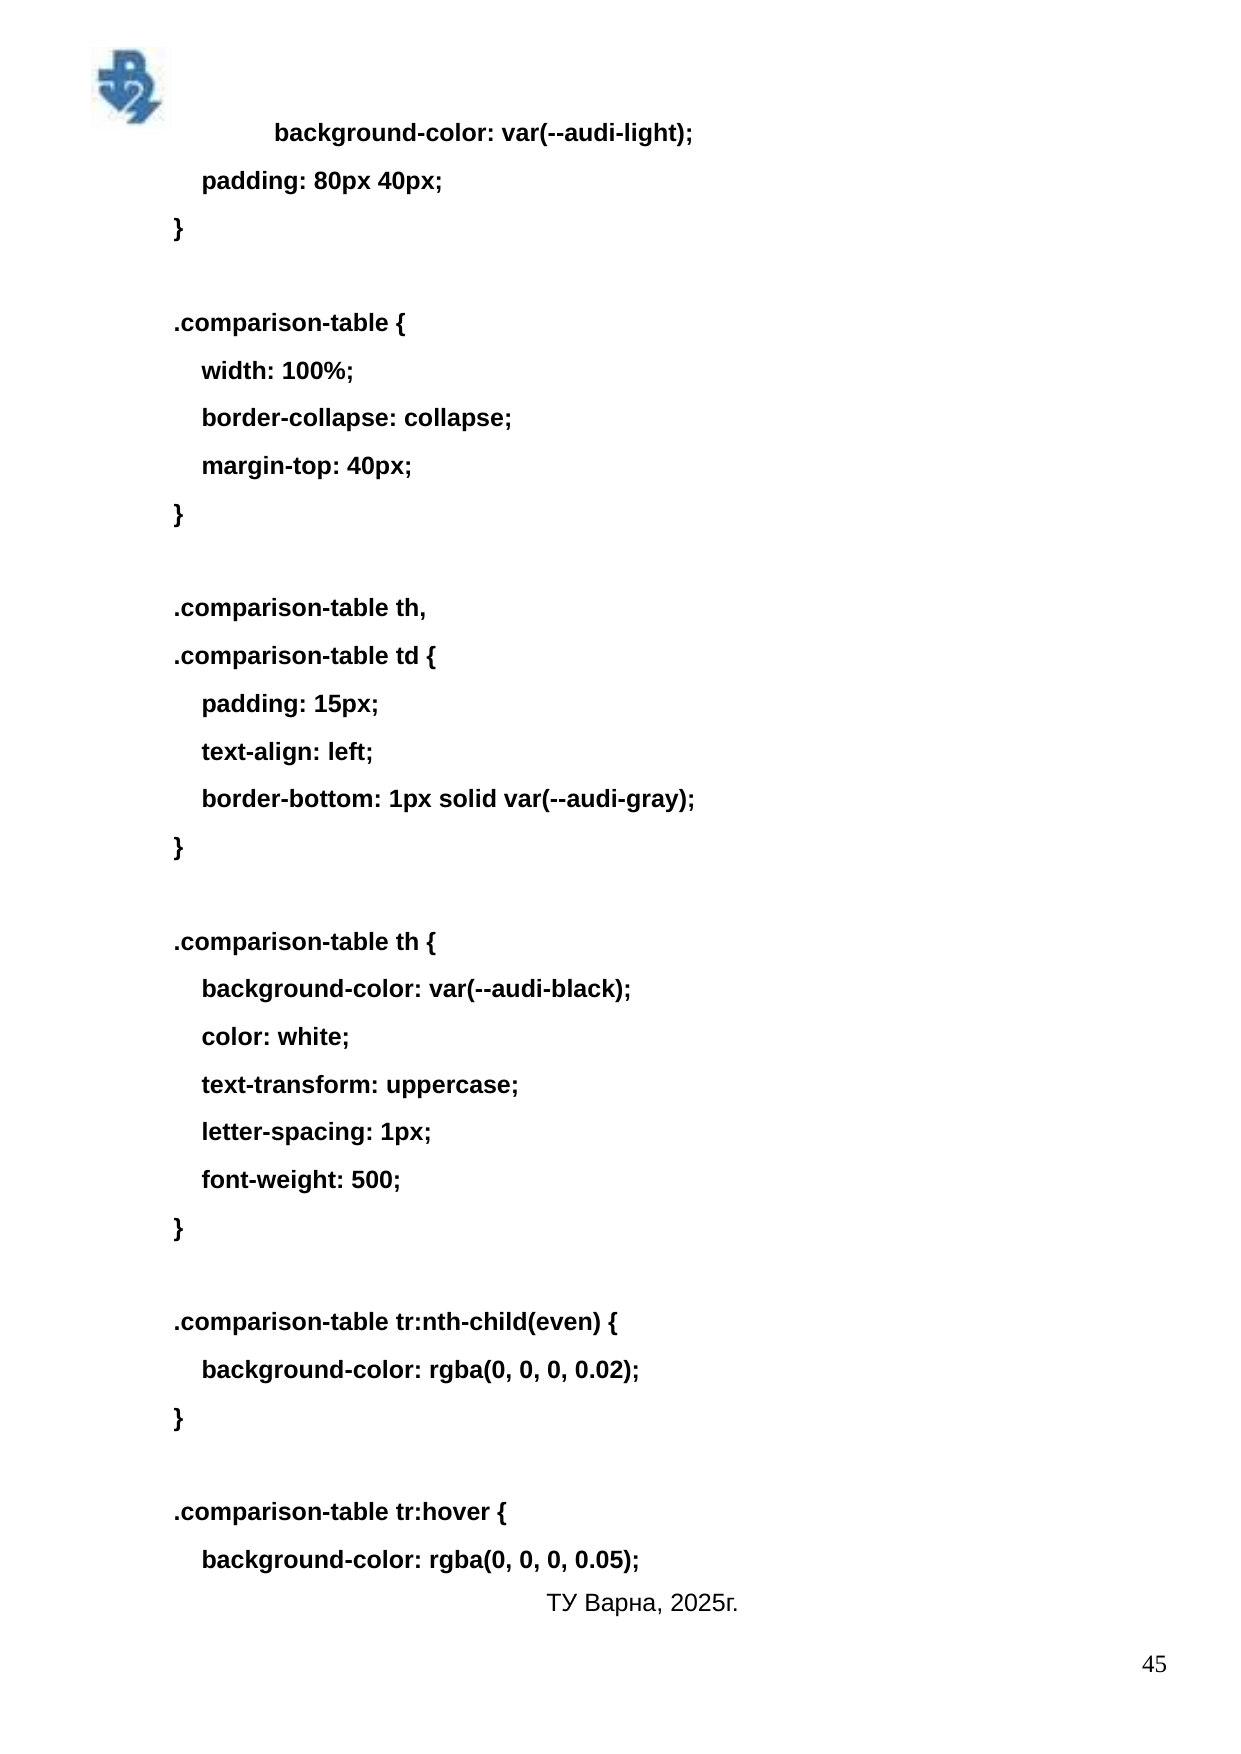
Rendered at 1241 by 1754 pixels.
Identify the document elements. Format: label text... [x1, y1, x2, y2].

text background-color: var(--audi-light); [118, 118, 1186, 147]
text padding: 15px; [118, 689, 1186, 717]
text text-align: left; [118, 736, 1186, 765]
text .comparison-table tr:hover { [118, 1497, 1186, 1526]
text width: 100%; [118, 356, 1186, 384]
text .comparison-table th, [118, 593, 1186, 622]
picture [90, 47, 172, 129]
text } [118, 1213, 1186, 1241]
text font-weight: 500; [118, 1165, 1186, 1194]
text } [118, 832, 1186, 861]
text .comparison-table { [118, 308, 1186, 337]
text background-color: var(--audi-black); [118, 974, 1186, 1003]
text border-bottom: 1px solid var(--audi-gray); [118, 784, 1186, 813]
text padding: 80px 40px; [118, 166, 1186, 194]
text } [118, 499, 1186, 527]
text border-collapse: collapse; [118, 403, 1186, 432]
text } [118, 1403, 1186, 1431]
text color: white; [118, 1022, 1186, 1051]
text .comparison-table th { [118, 926, 1186, 955]
text letter-spacing: 1px; [118, 1117, 1186, 1146]
text .comparison-table tr:nth-child(even) { [118, 1307, 1186, 1336]
text background-color: rgba(0, 0, 0, 0.02); [118, 1355, 1186, 1384]
text text-transform: uppercase; [118, 1069, 1186, 1098]
text .comparison-table td { [118, 641, 1186, 670]
text } [118, 213, 1186, 242]
text margin-top: 40px; [118, 451, 1186, 480]
text background-color: rgba(0, 0, 0, 0.05); [118, 1545, 1186, 1574]
